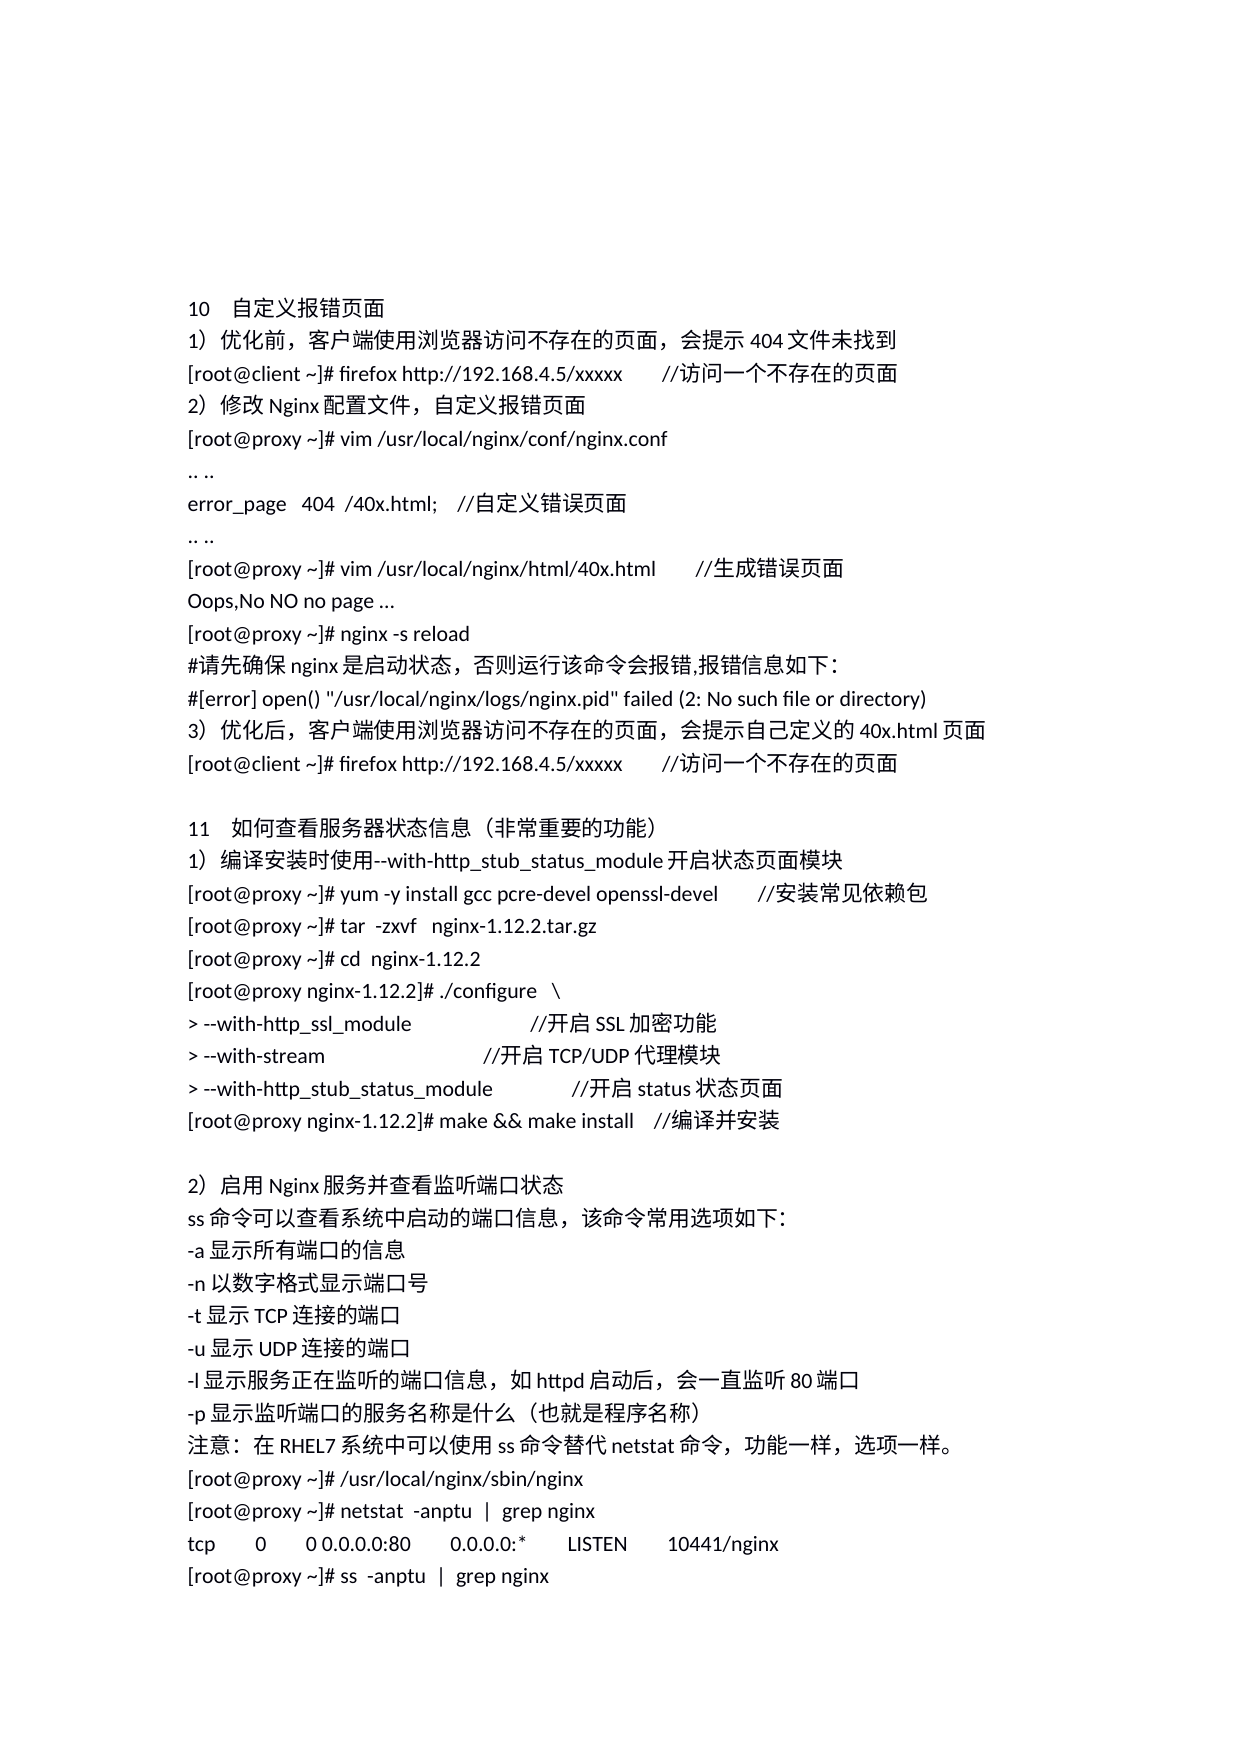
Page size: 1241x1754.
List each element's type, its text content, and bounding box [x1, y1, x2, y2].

text 2）修改Nginx配置文件，自定义报错页面 [187, 389, 1053, 422]
text [root@proxy ~]# /usr/local/nginx/sbin/nginx [187, 1462, 1053, 1494]
text [root@proxy nginx-1.12.2]# ./configure \ [187, 974, 1053, 1007]
text > --with-stream //开启TCP/UDP代理模块 [187, 1039, 1053, 1072]
text 10 自定义报错页面 [187, 292, 1053, 324]
text [root@proxy ~]# yum -y install gcc pcre-devel openssl-devel //安装常见依赖包 [187, 877, 1053, 909]
text [root@proxy ~]# vim /usr/local/nginx/html/40x.html //生成错误页面 [187, 552, 1053, 584]
text -u显示UDP连接的端口 [187, 1332, 1053, 1364]
text -n以数字格式显示端口号 [187, 1267, 1053, 1299]
text [root@proxy nginx-1.12.2]# make && make install //编译并安装 [187, 1104, 1053, 1137]
text > --with-http_stub_status_module //开启status状态页面 [187, 1072, 1053, 1104]
text -a显示所有端口的信息 [187, 1234, 1053, 1267]
text [root@proxy ~]# vim /usr/local/nginx/conf/nginx.conf [187, 422, 1053, 454]
text 11 如何查看服务器状态信息（非常重要的功能） [187, 812, 1053, 844]
text 1）编译安装时使用--with-http_stub_status_module开启状态页面模块 [187, 844, 1053, 877]
text 3）优化后，客户端使用浏览器访问不存在的页面，会提示自己定义的40x.html页面 [187, 714, 1053, 747]
text 注意：在RHEL7系统中可以使用ss命令替代netstat命令，功能一样，选项一样。 [187, 1429, 1053, 1462]
text #[error] open() "/usr/local/nginx/logs/nginx.pid" failed (2: No such file or directory) [187, 682, 1053, 714]
text .. .. [187, 519, 1053, 552]
text error_page 404 /40x.html; //自定义错误页面 [187, 487, 1053, 519]
text ss命令可以查看系统中启动的端口信息，该命令常用选项如下： [187, 1202, 1053, 1234]
text [root@client ~]# firefox http://192.168.4.5/xxxxx //访问一个不存在的页面 [187, 747, 1053, 779]
text Oops,No NO no page … [187, 584, 1053, 617]
text 1）优化前，客户端使用浏览器访问不存在的页面，会提示404文件未找到 [187, 324, 1053, 357]
text -t显示TCP连接的端口 [187, 1299, 1053, 1332]
text [root@client ~]# firefox http://192.168.4.5/xxxxx //访问一个不存在的页面 [187, 357, 1053, 389]
text [root@proxy ~]# cd nginx-1.12.2 [187, 942, 1053, 974]
text #请先确保nginx是启动状态，否则运行该命令会报错,报错信息如下： [187, 649, 1053, 682]
text 2）启用Nginx服务并查看监听端口状态 [187, 1169, 1053, 1202]
text tcp 0 0 0.0.0.0:80 0.0.0.0:* LISTEN 10441/nginx [187, 1527, 1053, 1559]
text -l显示服务正在监听的端口信息，如httpd启动后，会一直监听80端口 [187, 1364, 1053, 1397]
text [root@proxy ~]# netstat -anptu | grep nginx [187, 1494, 1053, 1527]
text .. .. [187, 454, 1053, 487]
text [root@proxy ~]# nginx -s reload [187, 617, 1053, 649]
text > --with-http_ssl_module //开启SSL加密功能 [187, 1007, 1053, 1039]
text -p显示监听端口的服务名称是什么（也就是程序名称） [187, 1397, 1053, 1429]
text [root@proxy ~]# ss -anptu | grep nginx [187, 1559, 1053, 1592]
text [root@proxy ~]# tar -zxvf nginx-1.12.2.tar.gz [187, 909, 1053, 942]
